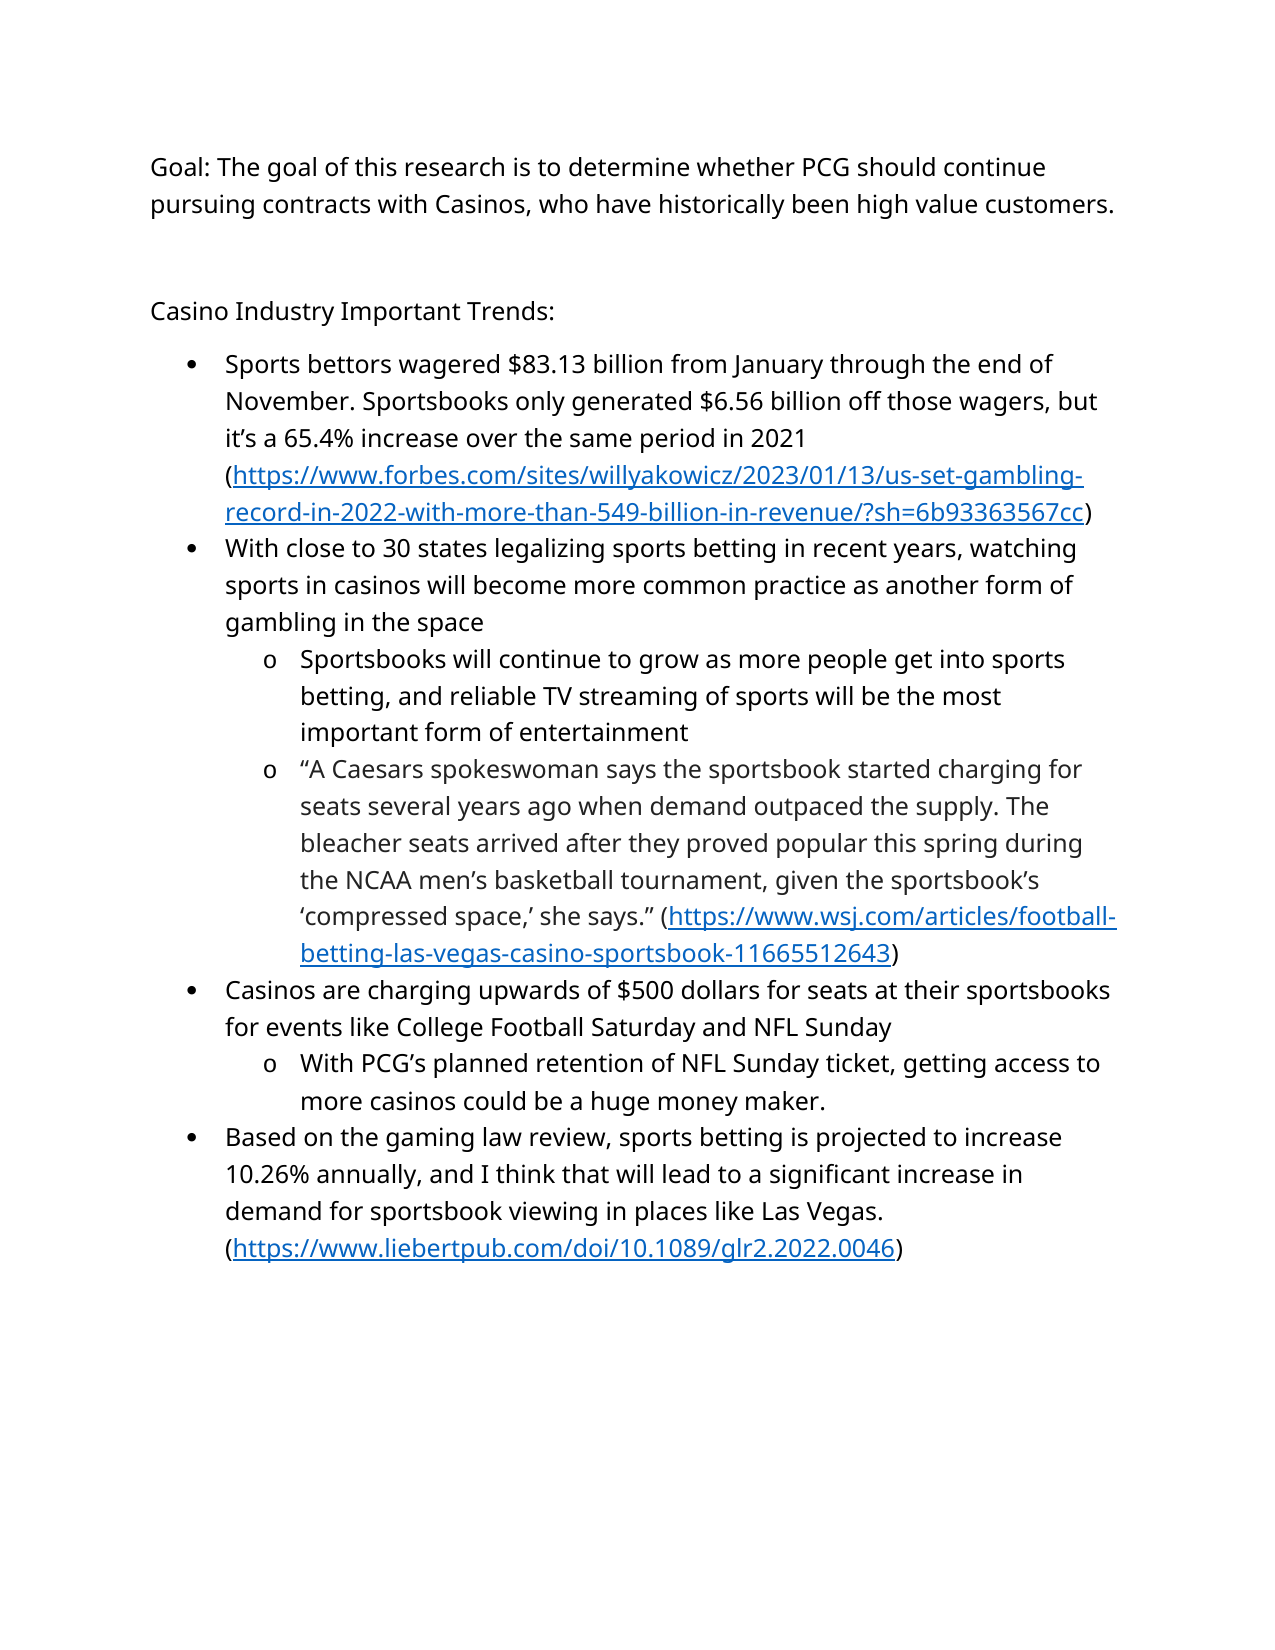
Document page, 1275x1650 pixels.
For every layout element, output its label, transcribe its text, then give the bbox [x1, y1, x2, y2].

text Goal: The goal of this research is to determine whether PCG should continue pursuing contracts with Casinos, who have historically been high value customers. [150, 150, 1125, 221]
list Casinos are charging upwards of $500 dollars for seats at their sportsbooks for events like College Football Saturday and NFL Sunday [187, 973, 1125, 1043]
list Sportsbooks will continue to grow as more people get into sports betting, and reliable TV streaming of sports will be the most important form of entertainment [262, 641, 1125, 749]
list With PCG’s planned retention of NFL Sunday ticket, getting access to more casinos could be a huge money maker. [262, 1046, 1125, 1117]
list “A Caesars spokeswoman says the sportsbook started charging for seats several years ago when demand outpaced the supply. The bleacher seats arrived after they proved popular this spring during the NCAA men’s basketball tournament, given the sportsbook’s ‘compressed space,’ she says.” (https://www.wsj.com/articles/football-betting-las-vegas-casino-sportsbook-11665512643) [262, 752, 1125, 970]
list Based on the gaming law review, sports betting is projected to increase 10.26% annually, and I think that will lead to a significant increase in demand for sportsbook viewing in places like Las Vegas. (https://www.liebertpub.com/doi/10.1089/glr2.2022.0046) [187, 1120, 1125, 1264]
list Sports bettors wagered $83.13 billion from January through the end of November. Sportsbooks only generated $6.56 billion off those wagers, but it’s a 65.4% increase over the same period in 2021 (https://www.forbes.com/sites/willyakowicz/2023/01/13/us-set-gambling-record-in-2022-with-more-than-549-billion-in-revenue/?sh=6b93363567cc) [187, 347, 1125, 528]
text Casino Industry Important Trends: [150, 294, 1125, 328]
list With close to 30 states legalizing sports betting in recent years, watching sports in casinos will become more common practice as another form of gambling in the space [187, 531, 1125, 638]
